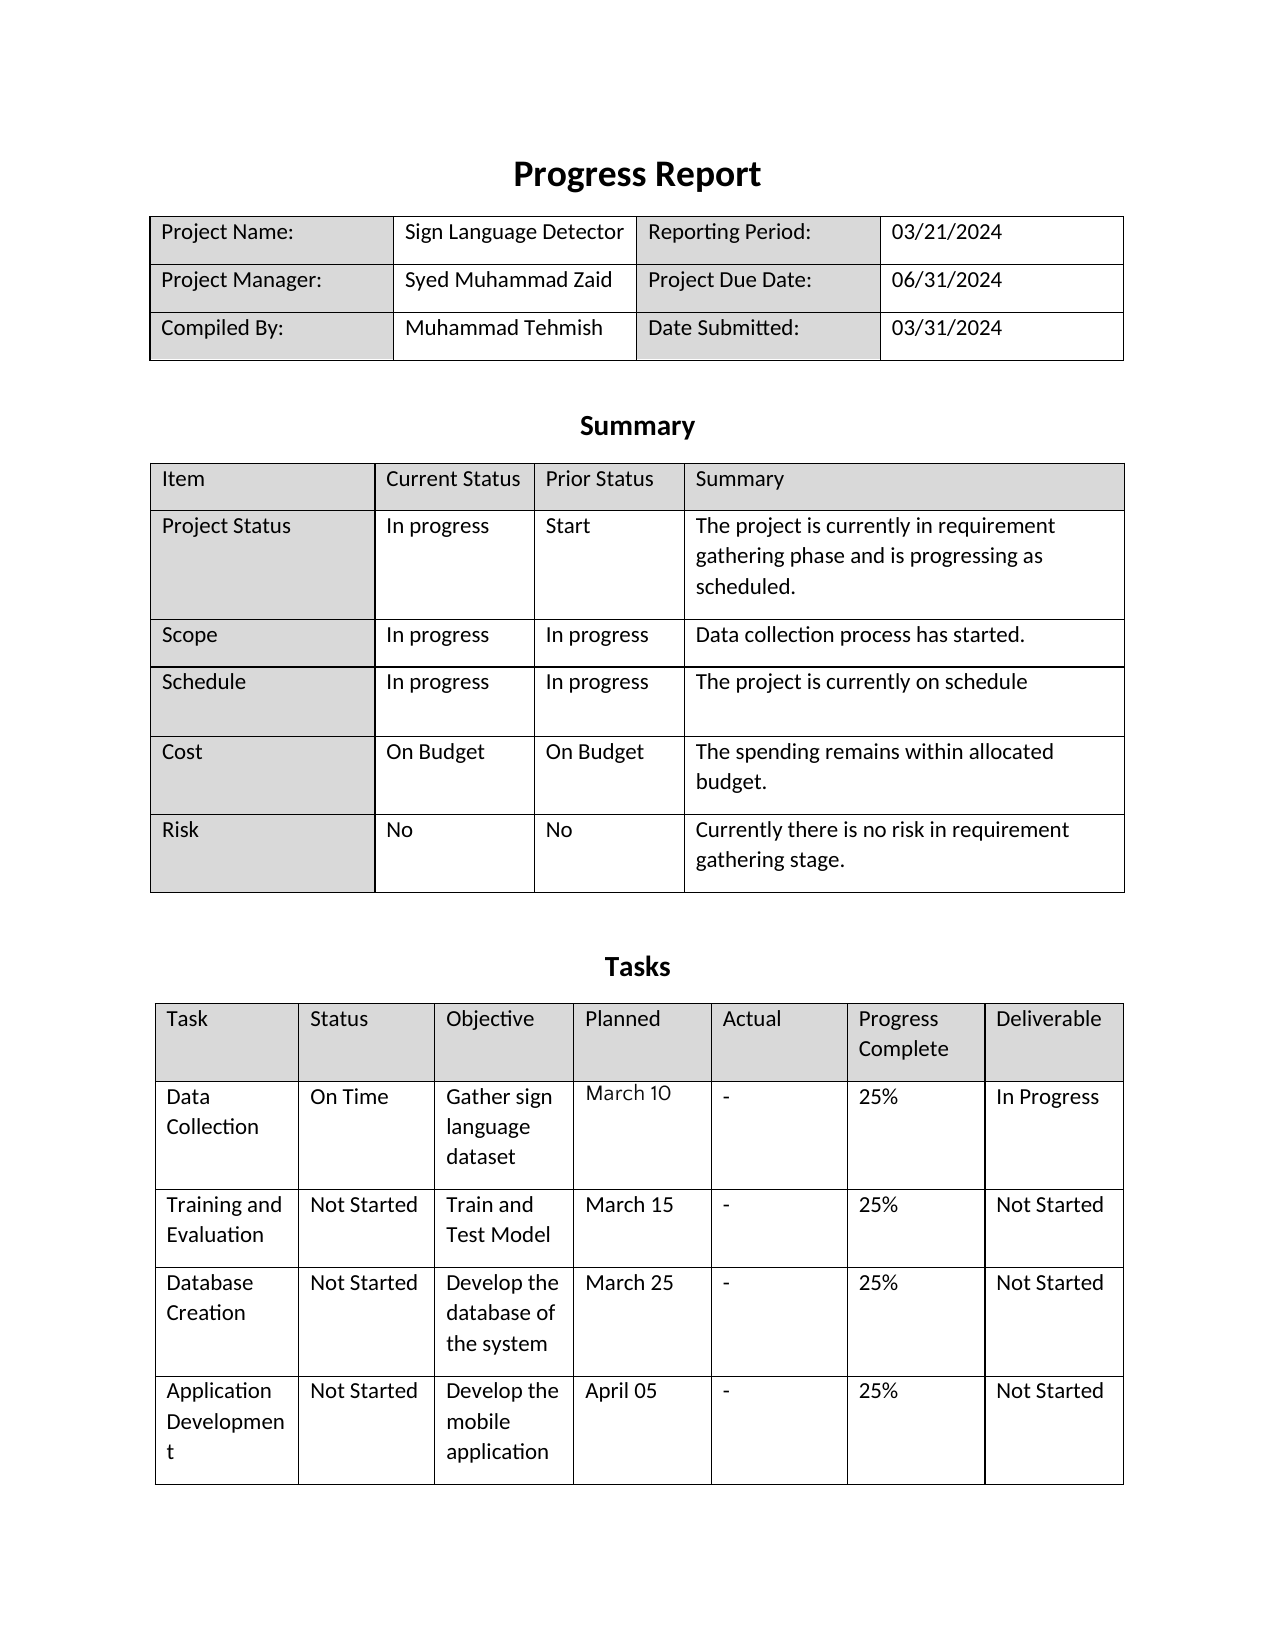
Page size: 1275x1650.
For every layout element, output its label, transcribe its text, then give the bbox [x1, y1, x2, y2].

table_cell Cost [151, 737, 374, 814]
table_header Reporting Period: [637, 217, 880, 264]
table_header 03/21/2024 [881, 217, 1123, 264]
table_header Current Status [376, 464, 534, 510]
table_cell - [712, 1082, 847, 1189]
table_cell Compiled By: [151, 313, 393, 359]
table_cell Currently there is no risk in requirement gathering stage. [685, 815, 1124, 892]
table_cell Not Started [299, 1377, 434, 1484]
table_header Prior Status [535, 464, 684, 510]
table_cell Not Started [986, 1268, 1123, 1376]
table_cell Database Creation [156, 1268, 298, 1376]
table_cell In progress [535, 668, 684, 736]
table_cell No [376, 815, 534, 892]
table_cell Application Development [156, 1377, 298, 1484]
table_cell March 15 [574, 1190, 711, 1267]
table_cell 06/31/2024 [881, 265, 1123, 312]
table_cell No [535, 815, 684, 892]
table_cell Not Started [986, 1190, 1123, 1267]
table_cell Training and Evaluation [156, 1190, 298, 1267]
table_cell On Time [299, 1082, 434, 1189]
table_cell Date Submitted: [637, 313, 880, 359]
table_cell 25% [848, 1268, 984, 1376]
table_cell In progress [376, 620, 534, 666]
table_header Task [156, 1004, 298, 1081]
table_cell Start [535, 511, 684, 619]
table_cell On Budget [535, 737, 684, 814]
table_header Item [151, 464, 374, 510]
table_cell Project Status [151, 511, 374, 619]
table_cell Develop the mobile application [435, 1377, 573, 1484]
table_cell Data Collection [156, 1082, 298, 1189]
table_cell In Progress [986, 1082, 1123, 1189]
table_cell In progress [376, 511, 534, 619]
table_cell April 05 [574, 1377, 711, 1484]
table_cell Project Manager: [151, 265, 393, 312]
table_cell 03/31/2024 [881, 313, 1123, 359]
table_header Planned [574, 1004, 711, 1081]
table_cell Train and Test Model [435, 1190, 573, 1267]
table_cell - [712, 1377, 847, 1484]
table_cell Scope [151, 620, 374, 666]
table_header Progress Complete [848, 1004, 984, 1081]
table_cell The spending remains within allocated budget. [685, 737, 1124, 814]
table_header Project Name: [151, 217, 393, 264]
table_cell Data collection process has started. [685, 620, 1124, 666]
table_header Objective [435, 1004, 573, 1081]
table_cell 25% [848, 1190, 984, 1267]
table_cell In progress [535, 620, 684, 666]
table_cell Project Due Date: [637, 265, 880, 312]
table_header Sign Language Detector [394, 217, 636, 264]
table_cell - [712, 1268, 847, 1376]
text Summary [150, 407, 1125, 443]
text Progress Report [150, 150, 1125, 196]
table_cell 25% [848, 1377, 984, 1484]
table_cell The project is currently in requirement gathering phase and is progressing as scheduled. [685, 511, 1124, 619]
table_cell Not Started [299, 1268, 434, 1376]
table_cell Risk [151, 815, 374, 892]
table_header Actual [712, 1004, 847, 1081]
table_cell In progress [376, 668, 534, 736]
table_cell March 10 [574, 1082, 711, 1189]
table_cell Gather sign language dataset [435, 1082, 573, 1189]
table_cell Syed Muhammad Zaid [394, 265, 636, 312]
table_cell The project is currently on schedule [685, 668, 1124, 736]
table_cell Schedule [151, 668, 374, 736]
table_cell March 25 [574, 1268, 711, 1376]
text Tasks [150, 948, 1125, 983]
table_header Status [299, 1004, 434, 1081]
table_cell On Budget [376, 737, 534, 814]
table_cell Muhammad Tehmish [394, 313, 636, 359]
table_cell Not Started [299, 1190, 434, 1267]
table_header Summary [685, 464, 1124, 510]
table_cell 25% [848, 1082, 984, 1189]
table_cell Not Started [986, 1377, 1123, 1484]
table_cell - [712, 1190, 847, 1267]
table_cell Develop the database of the system [435, 1268, 573, 1376]
table_header Deliverable [986, 1004, 1123, 1081]
